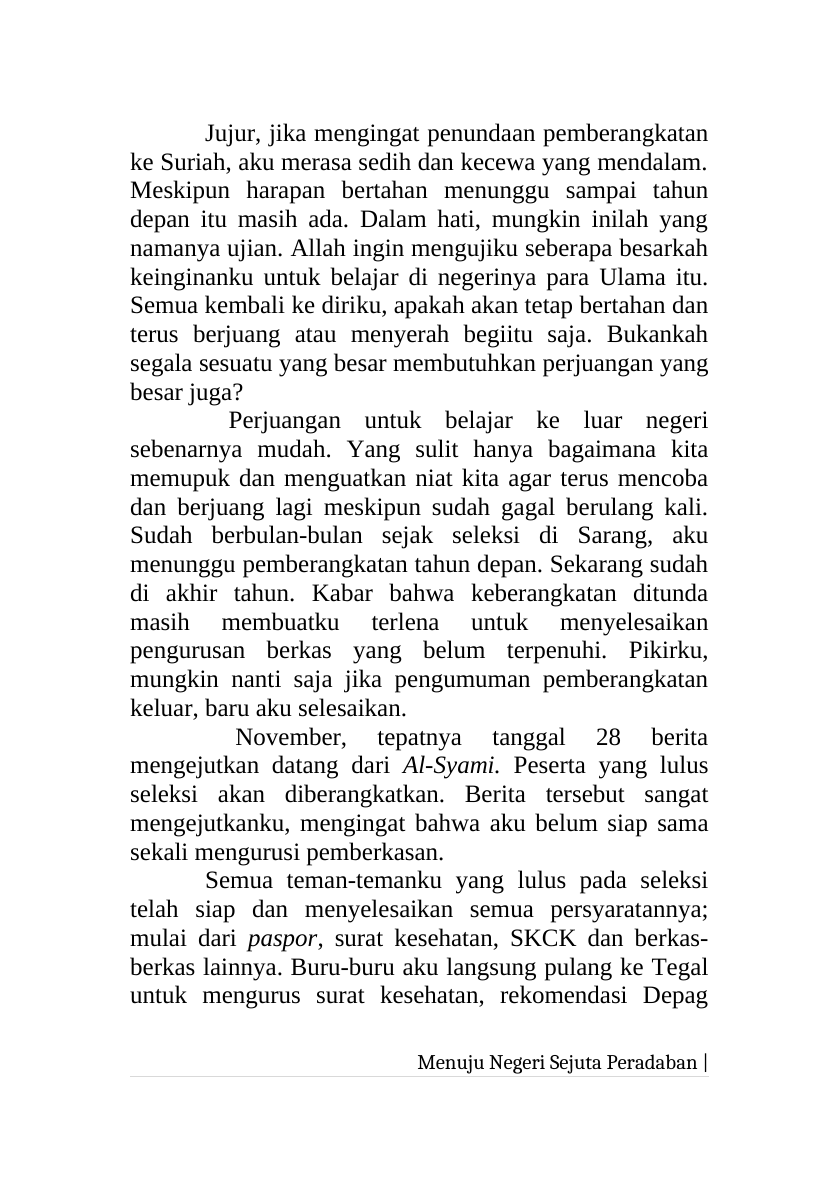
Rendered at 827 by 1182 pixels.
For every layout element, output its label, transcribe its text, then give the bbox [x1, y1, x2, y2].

text November, tepatnya tanggal 28 berita mengejutkan datang dari Al-Syami. Peserta yang lulus seleksi akan diberangkatkan. Berita tersebut sangat mengejutkanku, mengingat bahwa aku belum siap sama sekali mengurusi pemberkasan. [130, 722, 709, 866]
text Jujur, jika mengingat penundaan pemberangkatan ke Suriah, aku merasa sedih dan kecewa yang mendalam. Meskipun harapan bertahan menunggu sampai tahun depan itu masih ada. Dalam hati, mungkin inilah yang namanya ujian. Allah ingin mengujiku seberapa besarkah keinginanku untuk belajar di negerinya para Ulama itu. Semua kembali ke diriku, apakah akan tetap bertahan dan terus berjuang atau menyerah begiitu saja. Bukankah segala sesuatu yang besar membutuhkan perjuangan yang besar juga? [130, 118, 709, 406]
text Perjuangan untuk belajar ke luar negeri sebenarnya mudah. Yang sulit hanya bagaimana kita memupuk dan menguatkan niat kita agar terus mencoba dan berjuang lagi meskipun sudah gagal berulang kali. Sudah berbulan-bulan sejak seleksi di Sarang, aku menunggu pemberangkatan tahun depan. Sekarang sudah di akhir tahun. Kabar bahwa keberangkatan ditunda masih membuatku terlena untuk menyelesaikan pengurusan berkas yang belum terpenuhi. Pikirku, mungkin nanti saja jika pengumuman pemberangkatan keluar, baru aku selesaikan. [130, 406, 709, 722]
